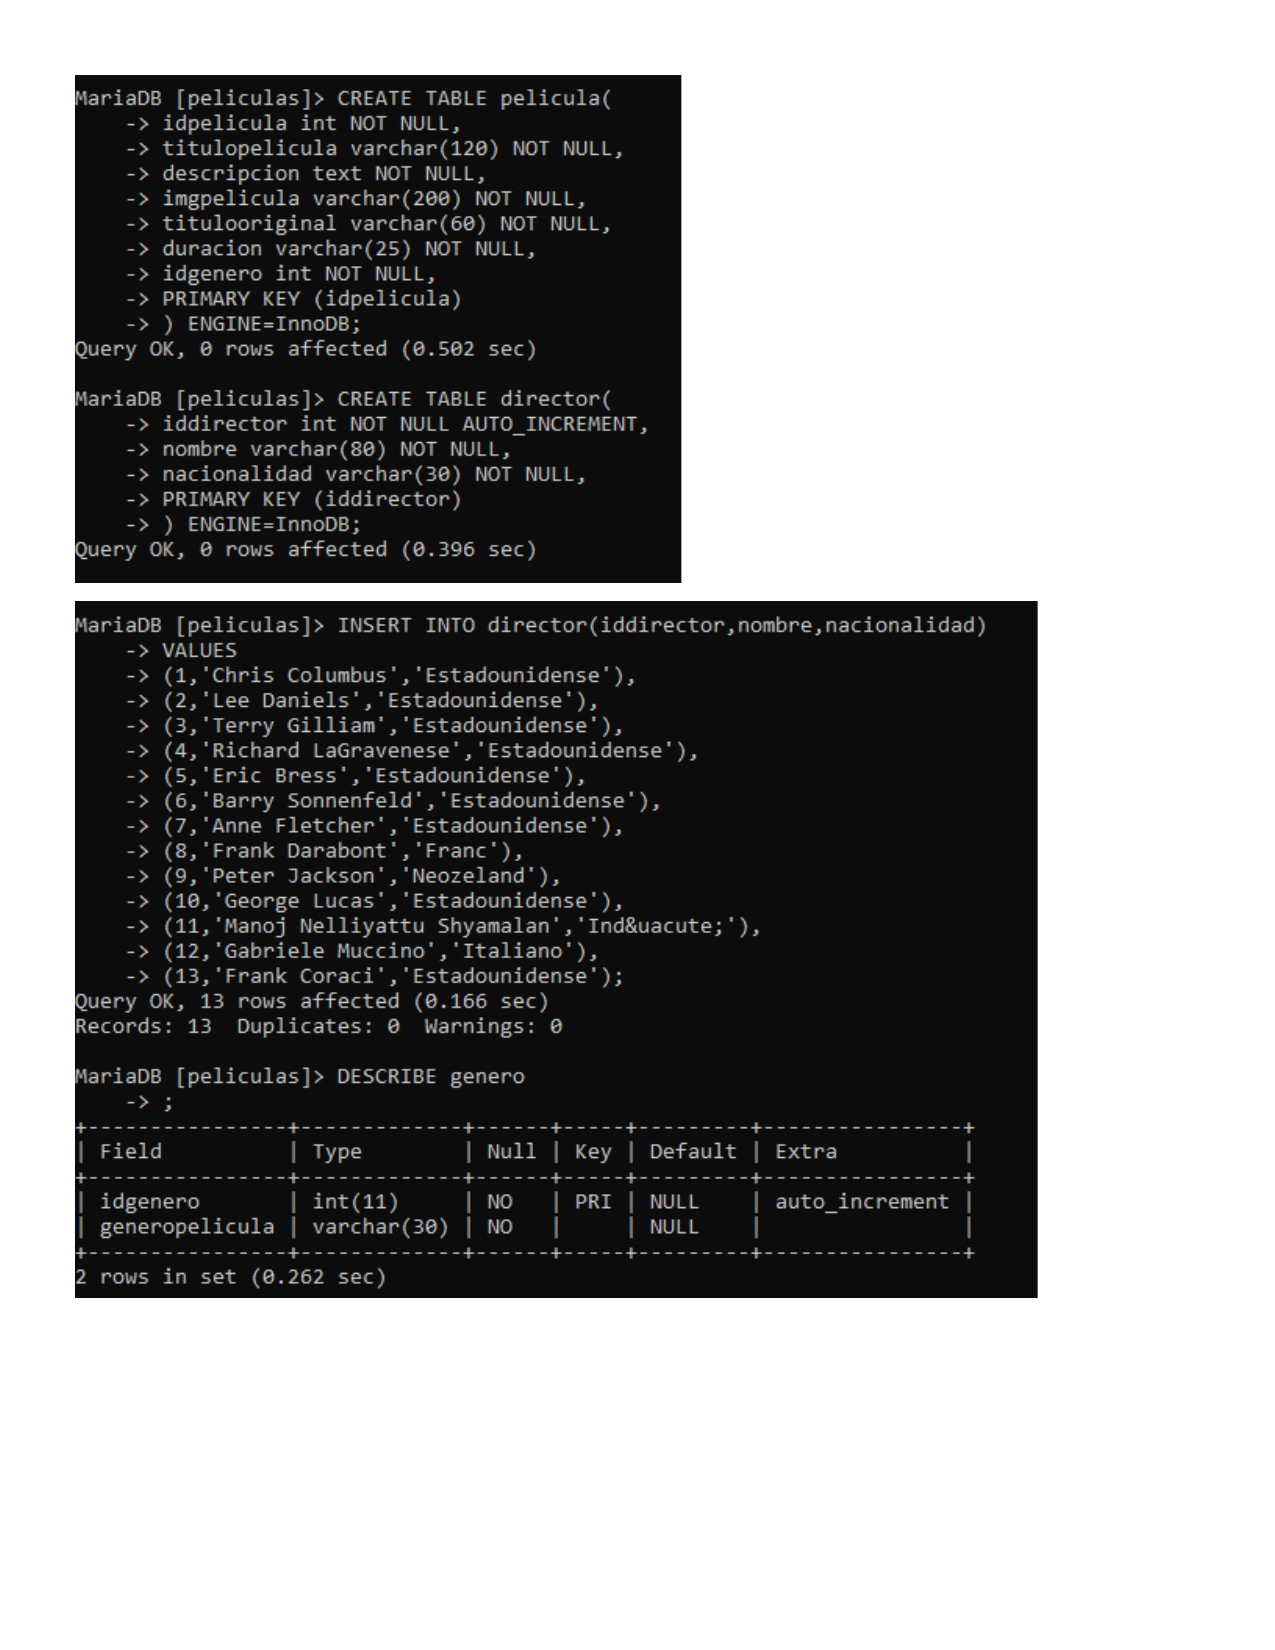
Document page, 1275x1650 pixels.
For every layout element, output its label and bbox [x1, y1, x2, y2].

picture [75, 75, 682, 583]
picture [75, 601, 1038, 1298]
